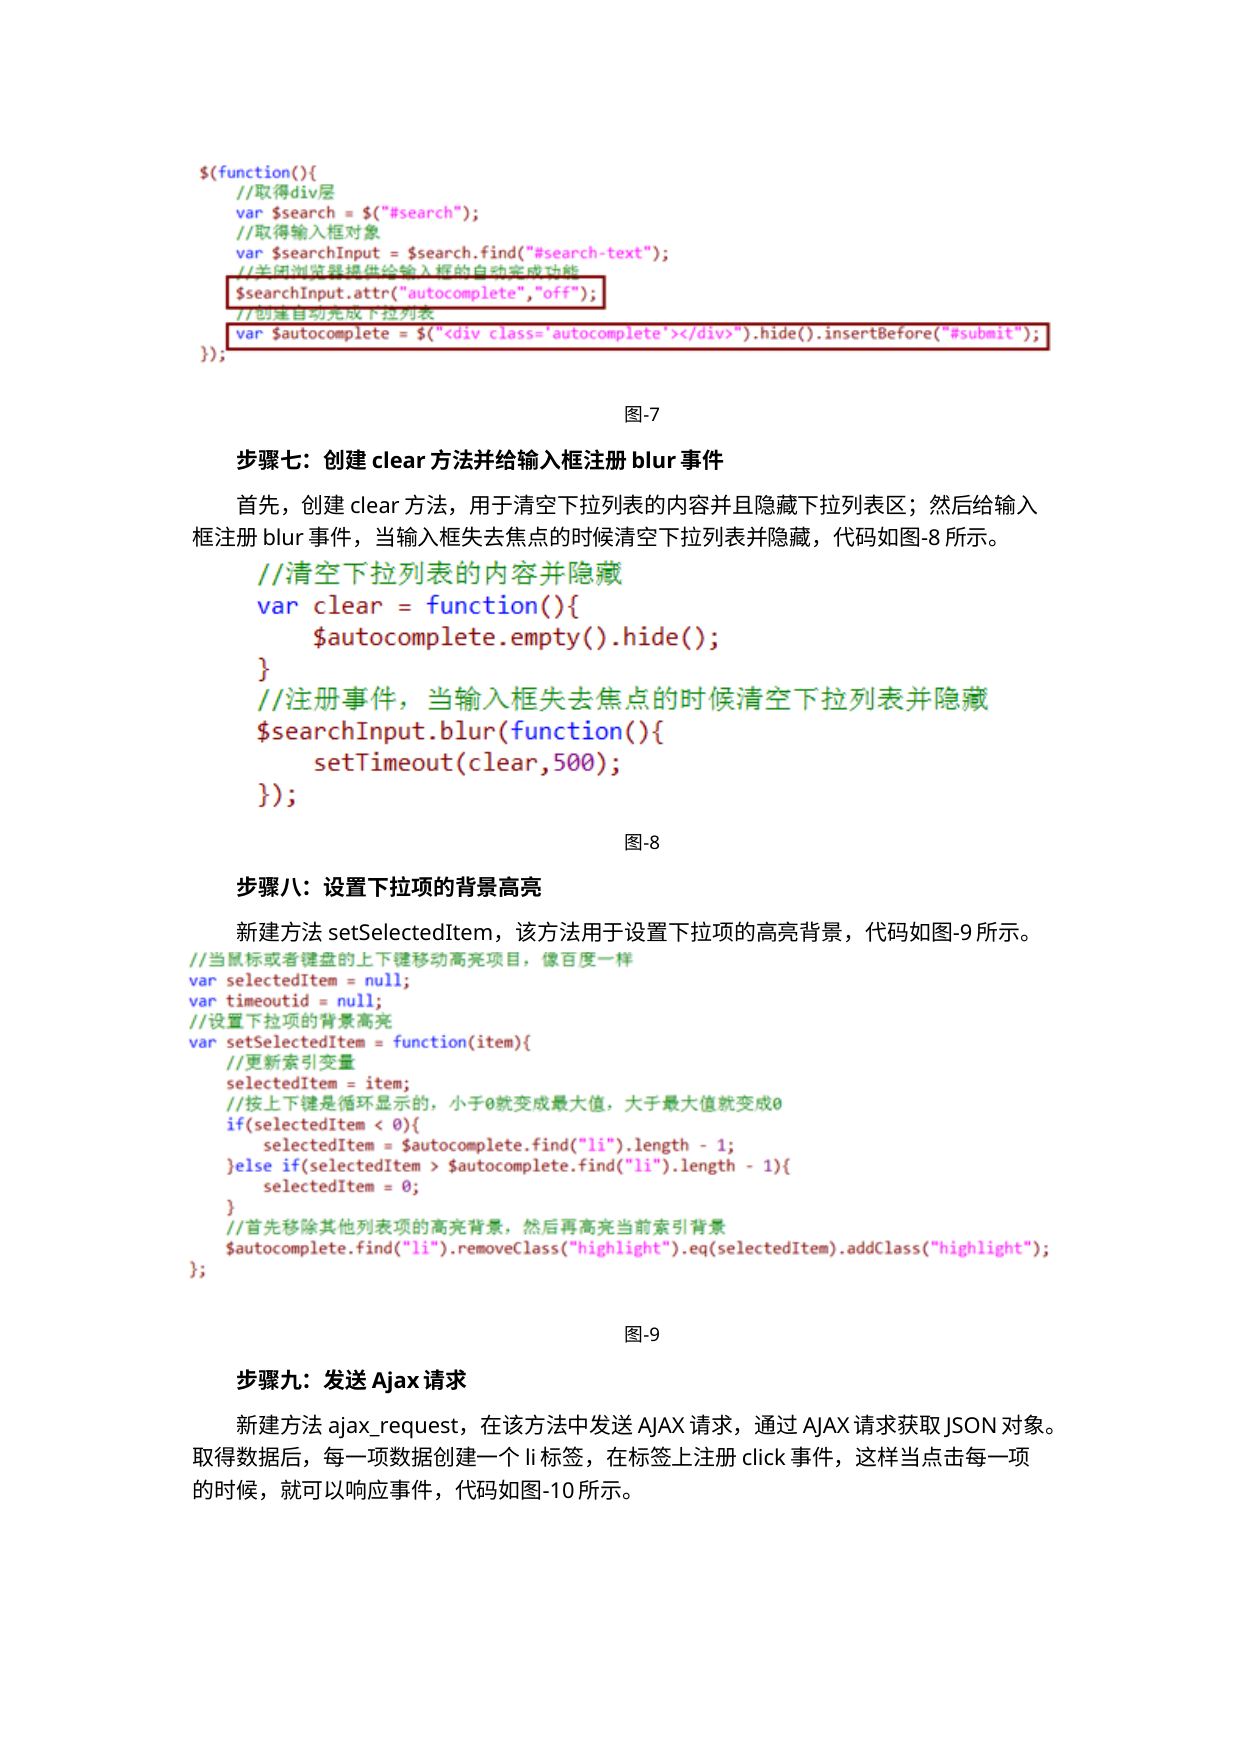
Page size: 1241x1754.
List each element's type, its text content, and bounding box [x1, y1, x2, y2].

text 步骤八：设置下拉项的背景高亮 [192, 870, 1048, 902]
picture [187, 162, 1054, 365]
text 图-8 [195, 825, 1045, 857]
text 新建方法ajax_request，在该方法中发送AJAX请求，通过AJAX请求获取JSON对象。取得数据后，每一项数据创建一个li标签，在标签上注册click事件，这样当点击每一项的时候，就可以响应事件，代码如图-10所示。 [192, 1407, 1048, 1505]
text 图-7 [195, 397, 1045, 430]
picture [187, 952, 1054, 1291]
text 新建方法setSelectedItem，该方法用于设置下拉项的高亮背景，代码如图-9所示。 [192, 915, 1048, 947]
text 步骤九：发送Ajax请求 [192, 1362, 1048, 1395]
text 首先，创建clear方法，用于清空下拉列表的内容并且隐藏下拉列表区；然后给输入框注册blur事件，当输入框失去焦点的时候清空下拉列表并隐藏，代码如图-8所示。 [192, 487, 1048, 552]
text 图-9 [195, 1317, 1045, 1350]
picture [224, 557, 1016, 815]
text 步骤七：创建clear方法并给输入框注册blur事件 [192, 442, 1048, 475]
